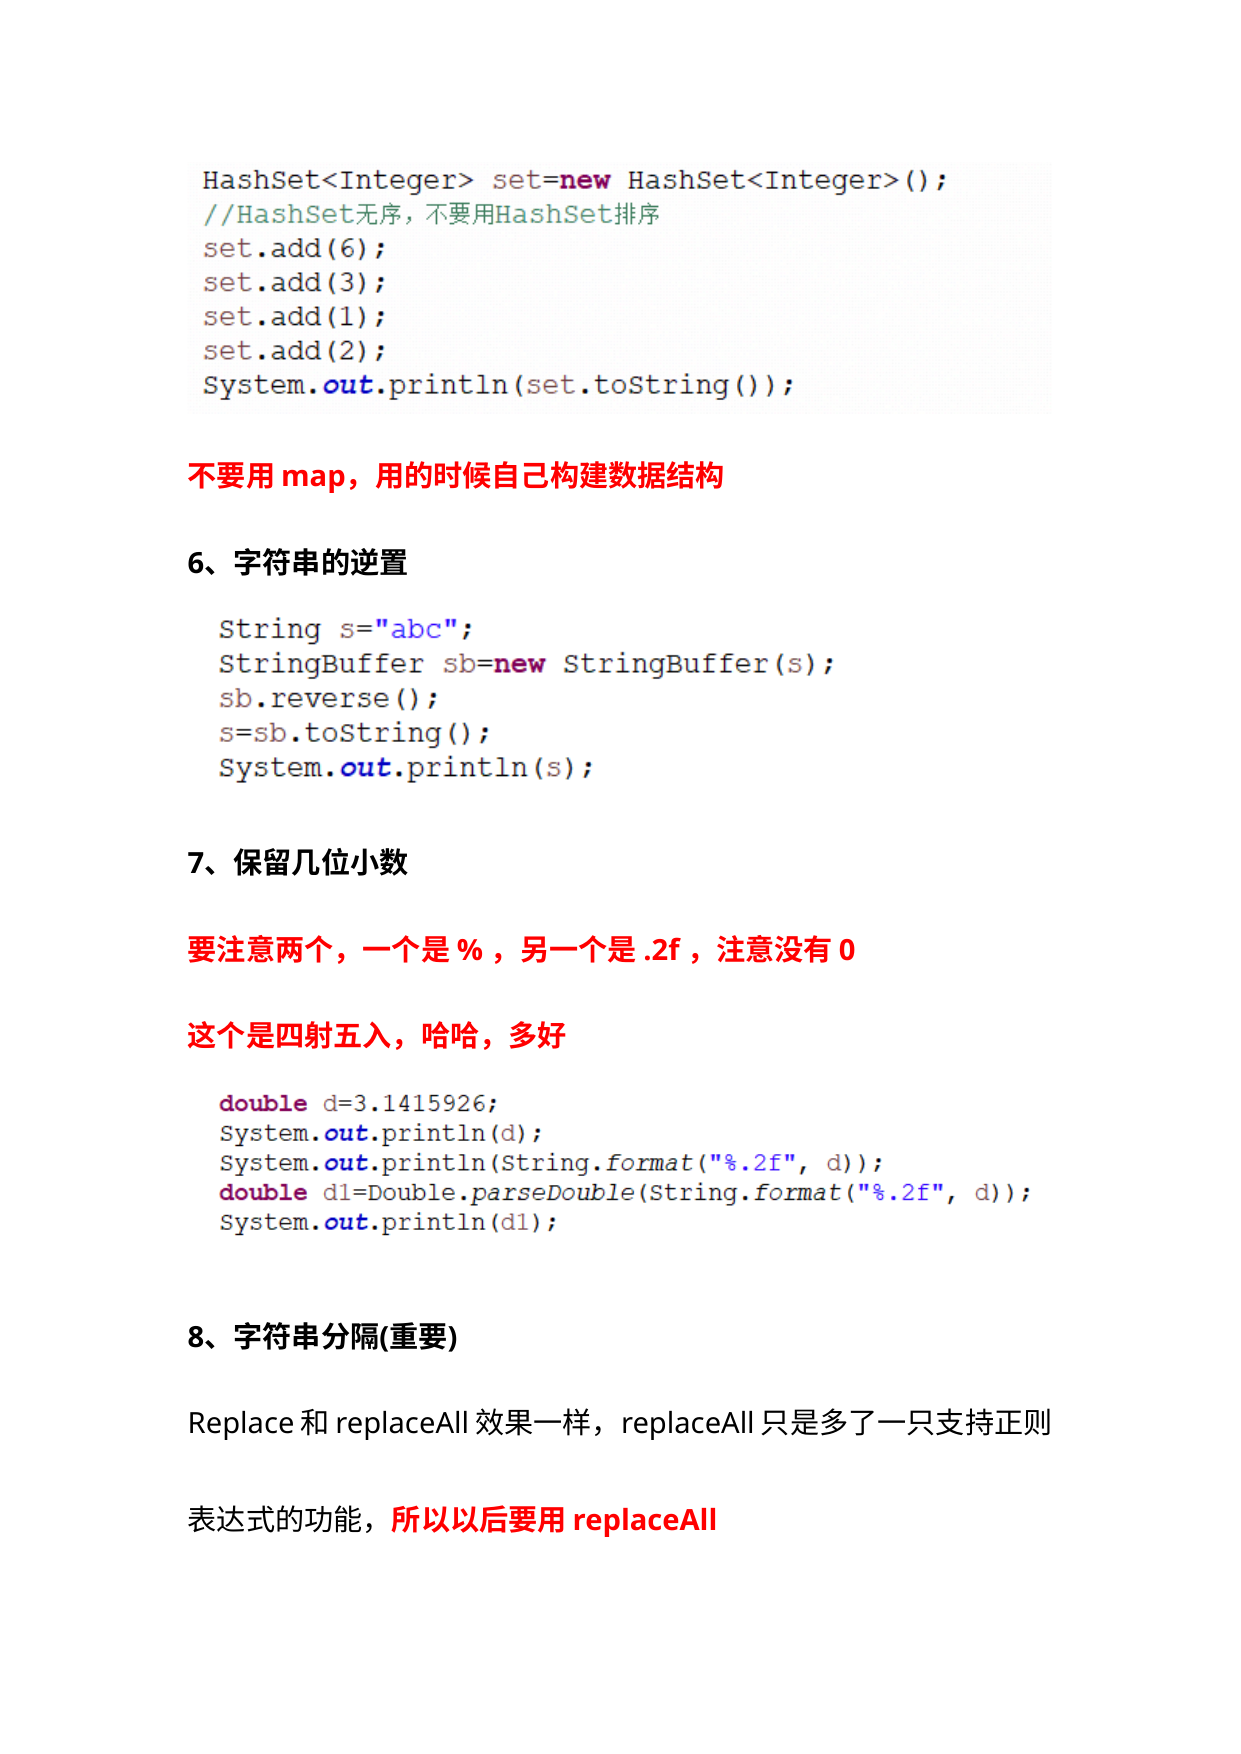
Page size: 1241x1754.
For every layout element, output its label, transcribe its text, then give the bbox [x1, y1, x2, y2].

picture [187, 1087, 1053, 1269]
text 不要用map，用的时候自己构建数据结构 [187, 442, 1053, 507]
text 这个是四射五入，哈哈，多好 [187, 1001, 1053, 1066]
text Replace和replaceAll效果一样，replaceAll只是多了一只支持正则表达式的功能，所以以后要用replaceAll [187, 1388, 1053, 1551]
picture [187, 614, 854, 808]
text 要注意两个，一个是 % ，另一个是 .2f ，注意没有0 [187, 915, 1053, 980]
picture [187, 162, 1053, 414]
subtitle 7、保留几位小数 [187, 829, 1053, 894]
subtitle 6、字符串的逆置 [187, 528, 1053, 593]
subtitle 8、字符串分隔(重要) [187, 1302, 1053, 1367]
